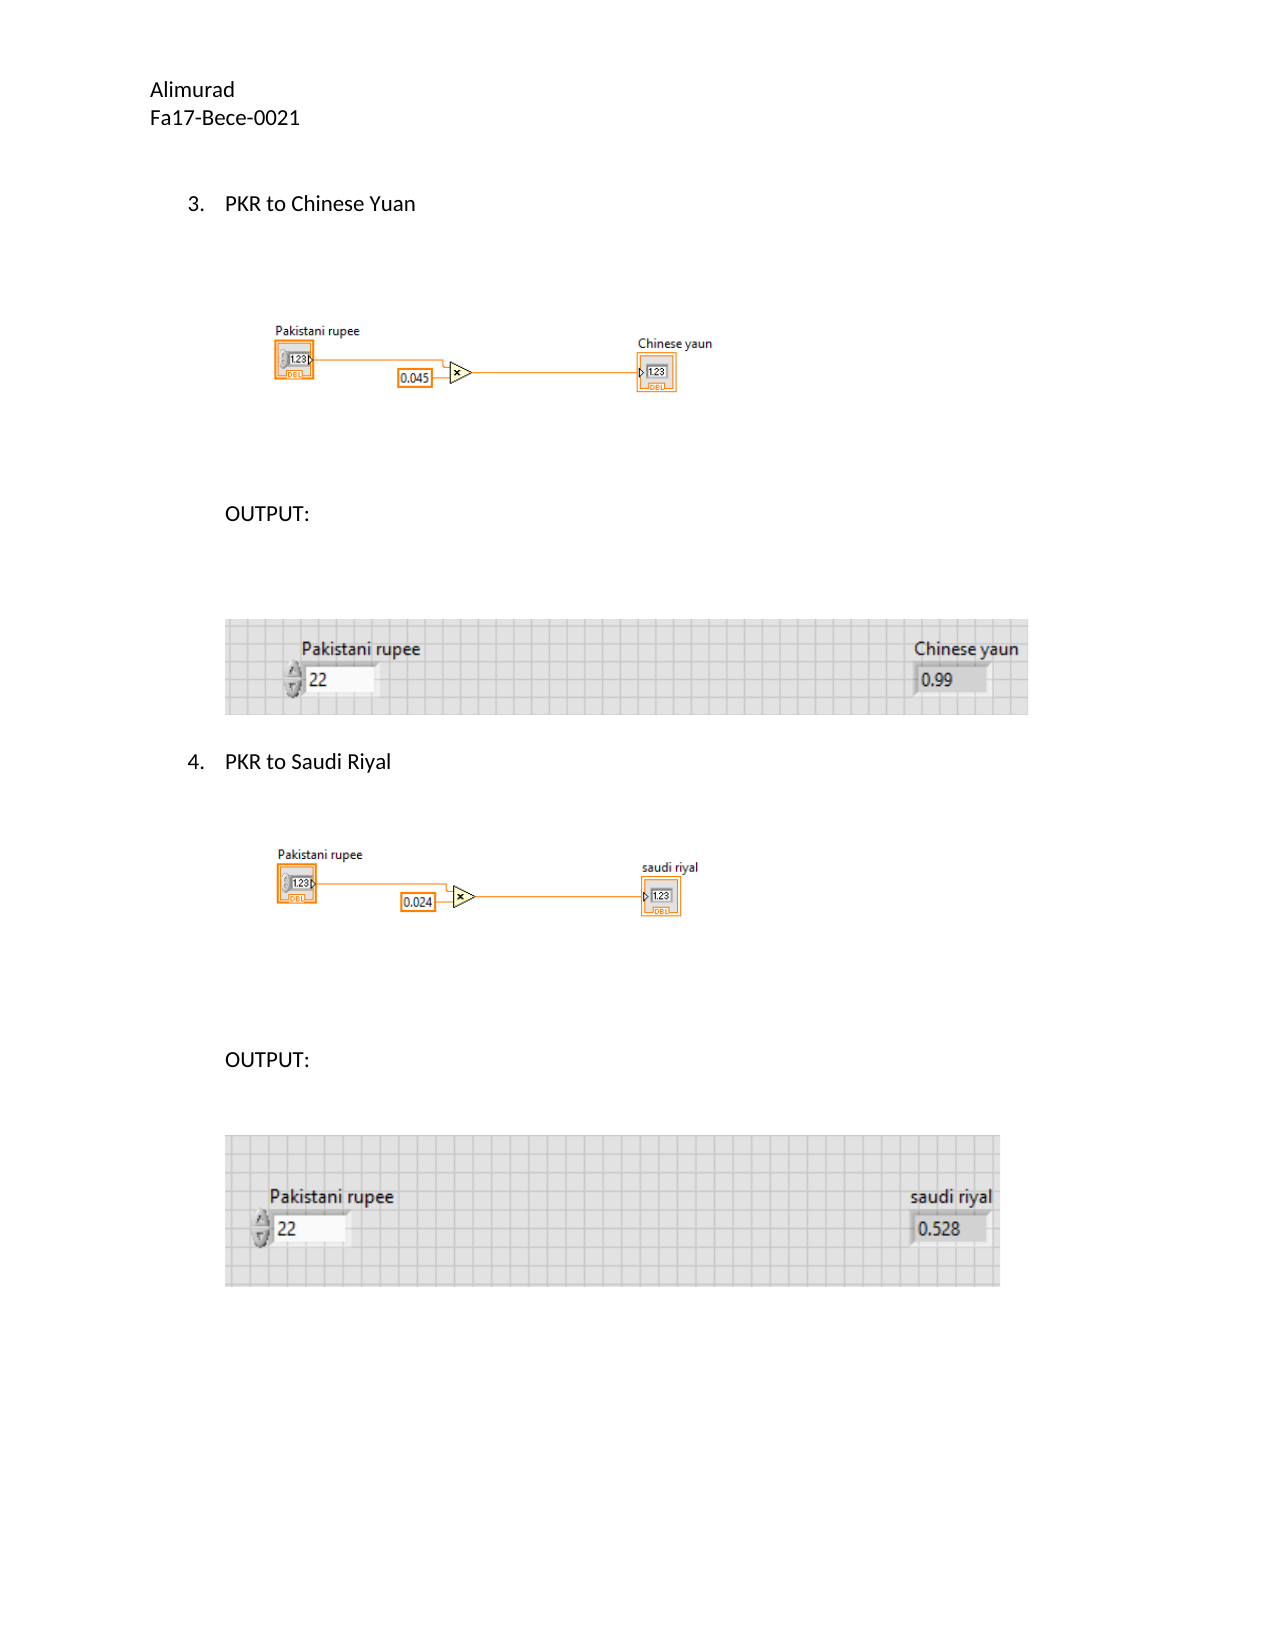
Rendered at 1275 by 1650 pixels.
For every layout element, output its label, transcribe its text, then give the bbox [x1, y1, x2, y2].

picture [225, 807, 789, 1013]
picture [225, 310, 809, 467]
picture [225, 619, 1029, 715]
list PKR to Saudi Riyal [187, 747, 1125, 775]
list OUTPUT: [225, 1045, 1125, 1073]
list PKR to Chinese Yuan [187, 189, 1125, 217]
list OUTPUT: [225, 499, 1125, 527]
picture [225, 1135, 1001, 1287]
